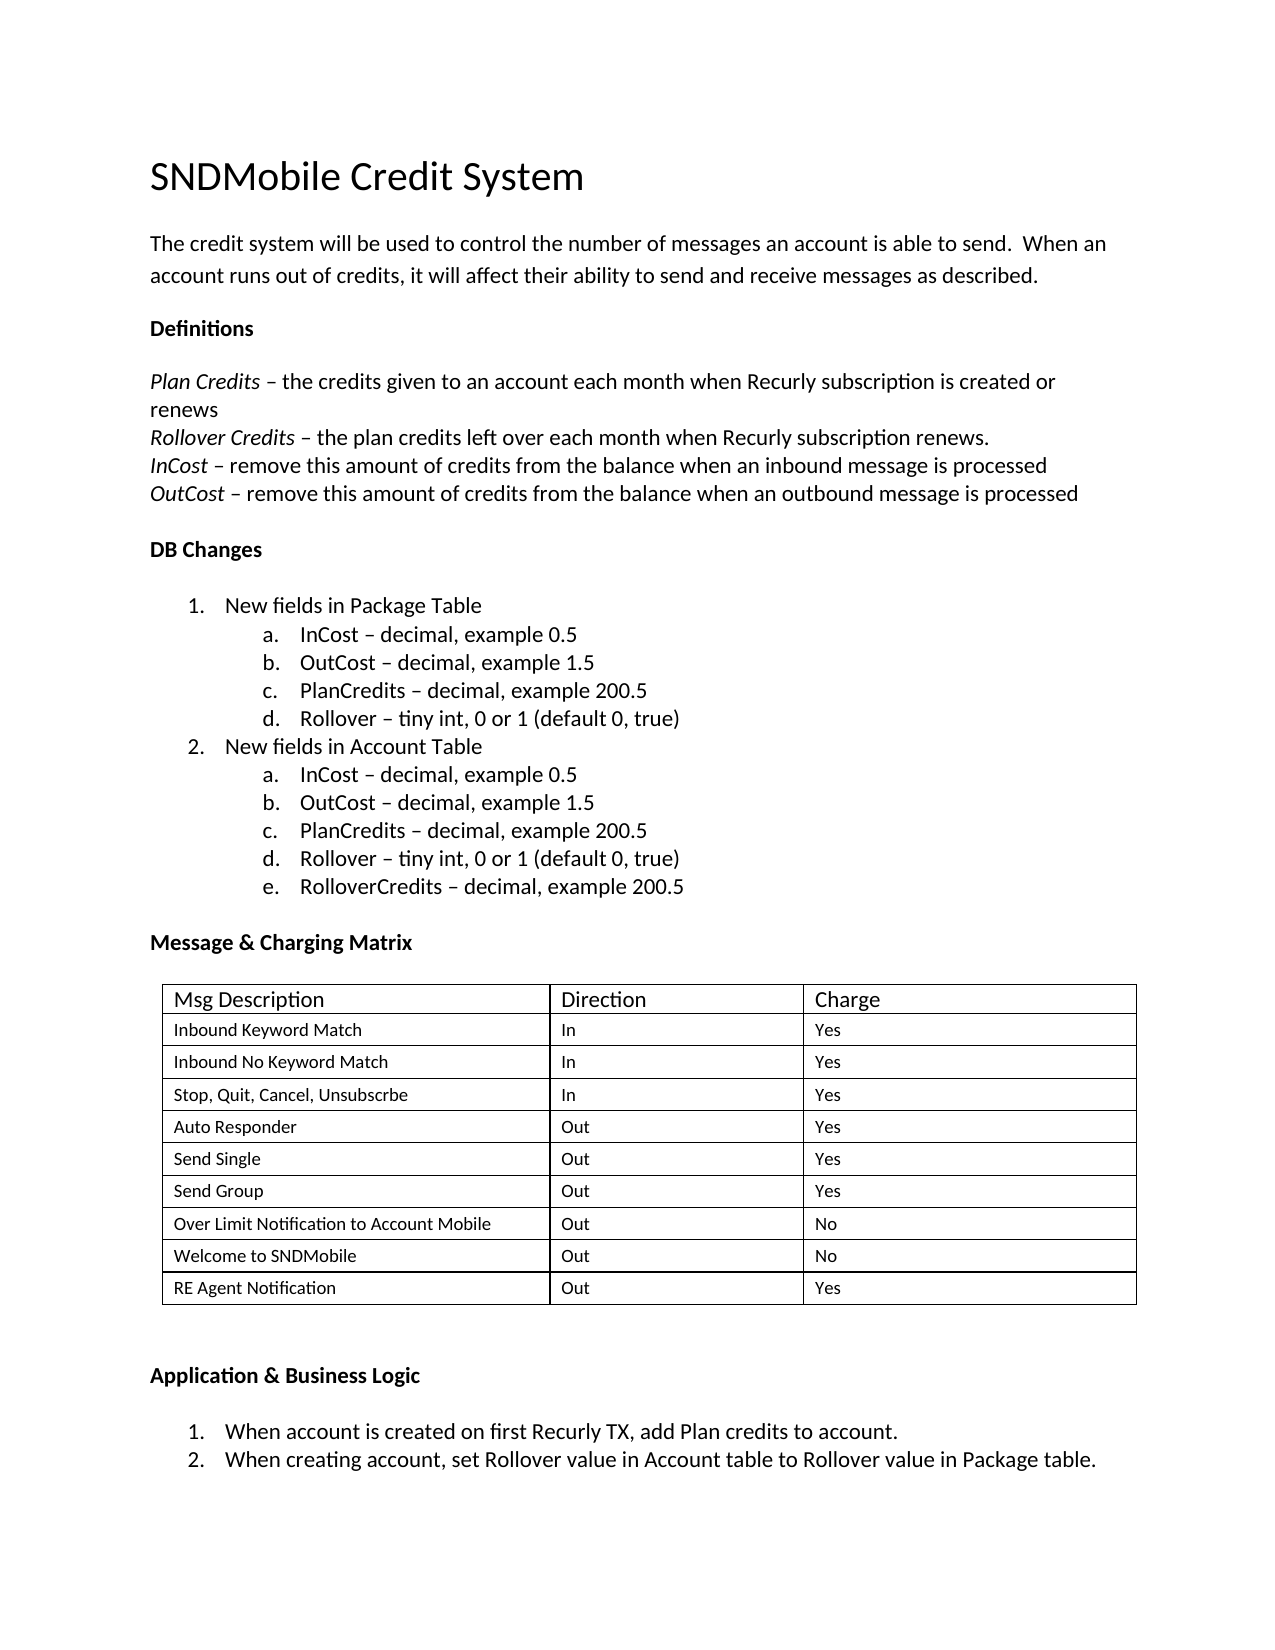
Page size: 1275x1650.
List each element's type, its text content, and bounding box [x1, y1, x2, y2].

text Rollover Credits – the plan credits left over each month when Recurly subscription renews. [150, 423, 1125, 452]
list PlanCredits – decimal, example 200.5 [262, 816, 1125, 844]
text The credit system will be used to control the number of messages an account is able to send. When an account runs out of credits, it will affect their ability to send and receive messages as described. [150, 229, 1125, 289]
table_cell In [551, 1079, 803, 1110]
list New fields in Package Table [187, 592, 1125, 620]
table_cell RE Agent Notification [163, 1273, 549, 1304]
list When account is created on first Recurly TX, add Plan credits to account. [187, 1417, 1125, 1445]
table_cell Out [551, 1240, 803, 1271]
table_cell In [551, 1046, 803, 1078]
table_cell Yes [804, 1143, 1136, 1174]
table_cell Send Single [163, 1143, 549, 1174]
list OutCost – decimal, example 1.5 [262, 788, 1125, 816]
table_cell In [551, 1014, 803, 1045]
table_cell Auto Responder [163, 1111, 549, 1142]
text Application & Business Logic [150, 1361, 1125, 1389]
list When creating account, set Rollover value in Account table to Rollover value in Package table. [187, 1445, 1125, 1473]
list New fields in Account Table [187, 732, 1125, 760]
table_cell Send Group [163, 1176, 549, 1207]
table_header Msg Description [163, 985, 549, 1013]
table_cell Stop, Quit, Cancel, Unsubscrbe [163, 1079, 549, 1110]
list InCost – decimal, example 0.5 [262, 620, 1125, 648]
table_cell Inbound No Keyword Match [163, 1046, 549, 1078]
text Definitions [150, 314, 1125, 342]
text Plan Credits – the credits given to an account each month when Recurly subscription is created or renews [150, 367, 1125, 423]
list Rollover – tiny int, 0 or 1 (default 0, true) [262, 704, 1125, 732]
text InCost – remove this amount of credits from the balance when an inbound message is processed [150, 452, 1125, 479]
table_cell Yes [804, 1079, 1136, 1110]
text Message & Charging Matrix [150, 928, 1125, 956]
text SNDMobile Credit System [150, 150, 1125, 201]
table_cell Out [551, 1176, 803, 1207]
table_cell Yes [804, 1273, 1136, 1304]
table_cell Out [551, 1208, 803, 1239]
table_cell No [804, 1240, 1136, 1271]
table_cell Out [551, 1111, 803, 1142]
list RolloverCredits – decimal, example 200.5 [262, 872, 1125, 900]
list InCost – decimal, example 0.5 [262, 760, 1125, 788]
table_cell Out [551, 1273, 803, 1304]
list Rollover – tiny int, 0 or 1 (default 0, true) [262, 844, 1125, 872]
list PlanCredits – decimal, example 200.5 [262, 676, 1125, 704]
table_header Charge [804, 985, 1136, 1013]
table_cell Out [551, 1143, 803, 1174]
table_cell No [804, 1208, 1136, 1239]
table_cell Yes [804, 1176, 1136, 1207]
table_cell Over Limit Notification to Account Mobile [163, 1208, 549, 1239]
list OutCost – decimal, example 1.5 [262, 648, 1125, 676]
table_header Direction [551, 985, 803, 1013]
table_cell Inbound Keyword Match [163, 1014, 549, 1045]
table_cell Yes [804, 1046, 1136, 1078]
text OutCost – remove this amount of credits from the balance when an outbound message is processed [150, 479, 1125, 508]
table_cell Welcome to SNDMobile [163, 1240, 549, 1271]
table_cell Yes [804, 1111, 1136, 1142]
table_cell Yes [804, 1014, 1136, 1045]
text DB Changes [150, 536, 1125, 564]
